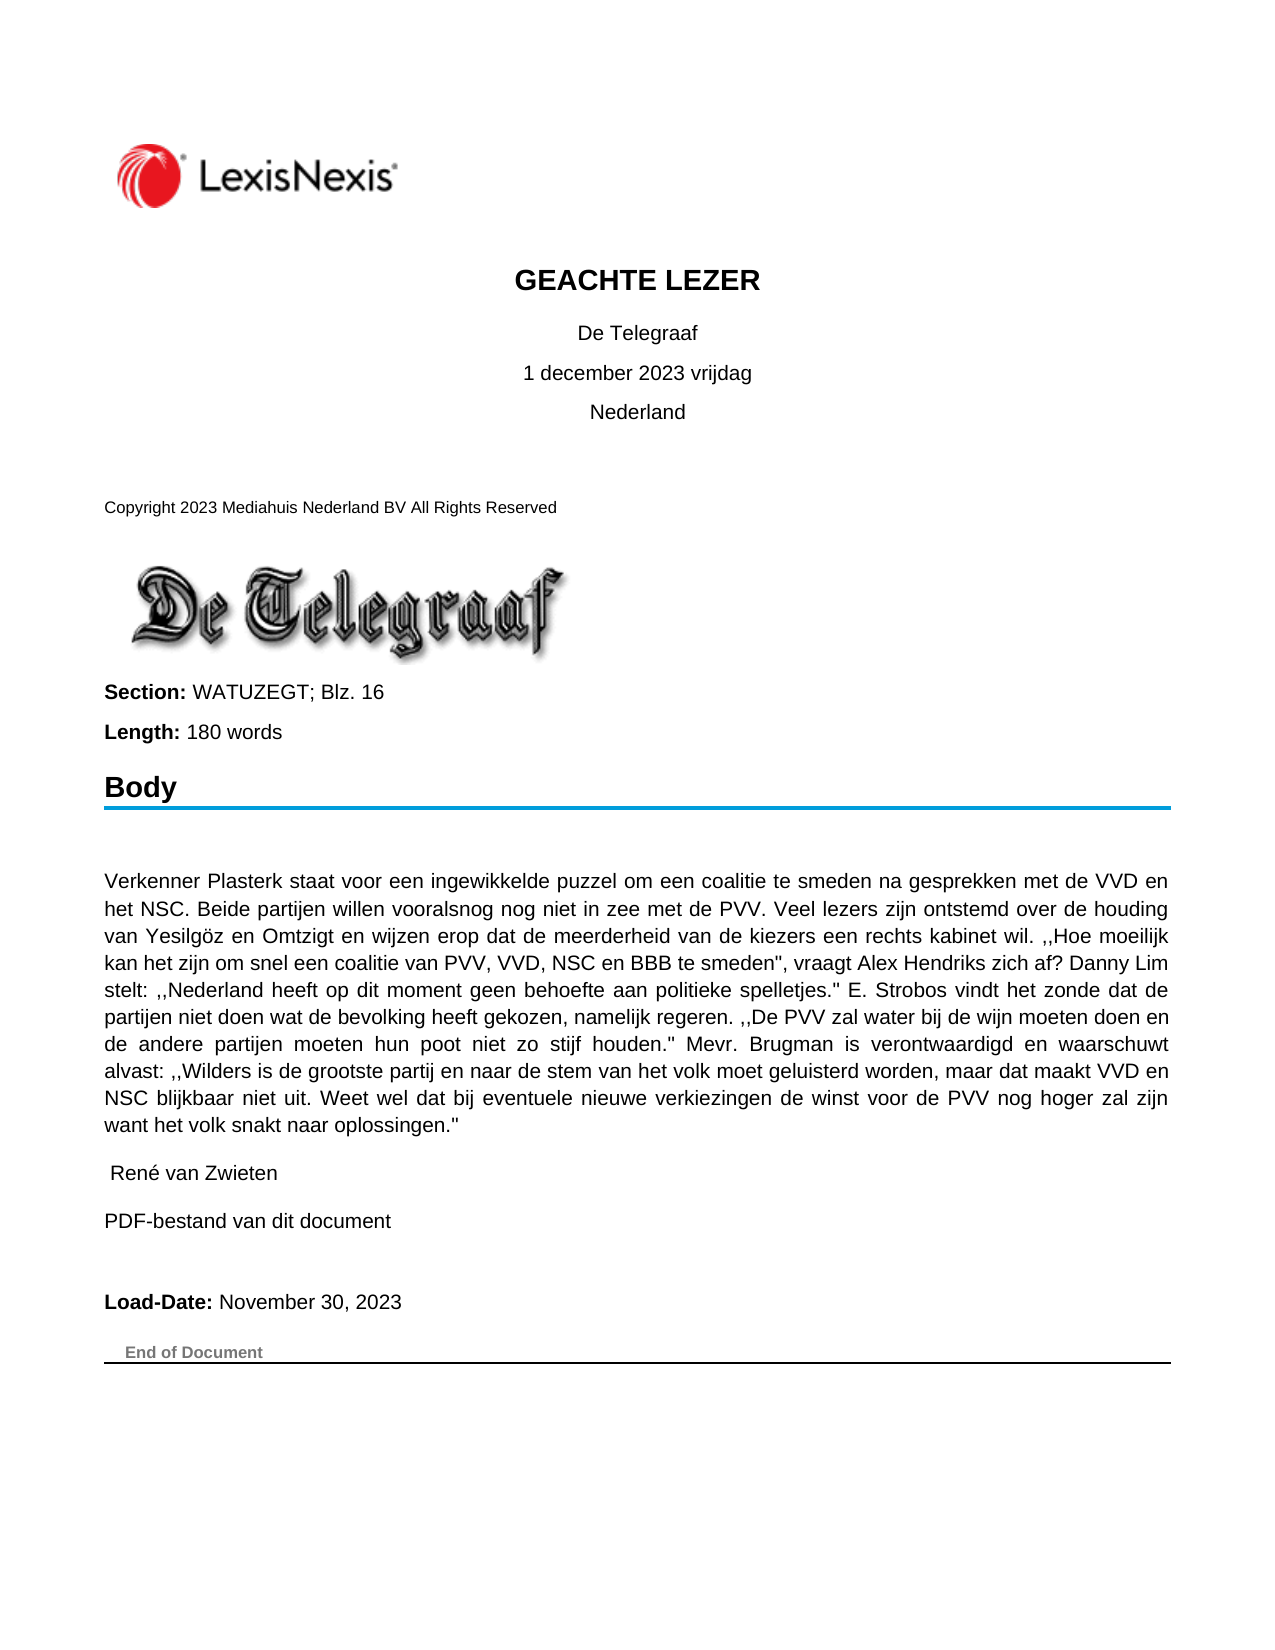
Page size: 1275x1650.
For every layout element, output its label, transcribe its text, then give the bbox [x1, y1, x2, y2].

text Copyright 2023 Mediahuis Nederland BV All Rights Reserved [104, 465, 1171, 517]
text Verkenner Plasterk staat voor een ingewikkelde puzzel om een coalitie te smeden na gesprekken met de VVD en het NSC. Beide partijen willen vooralsnog nog niet in zee met de PVV. Veel lezers zijn ontstemd over de houding van Yesilgöz en Omtzigt en wijzen erop dat de meerderheid van de kiezers een rechts kabinet wil. ,,Hoe moeilijk kan het zijn om snel een coalitie van PVV, VVD, NSC en BBB te smeden", vraagt Alex Hendriks zich af? Danny Lim stelt: ,,Nederland heeft op dit moment geen behoefte aan politieke spelletjes." E. Strobos vindt het zonde dat de partijen niet doen wat de bevolking heeft gekozen, namelijk regeren. ,,De PVV zal water bij de wijn moeten doen en de andere partijen moeten hun poot niet zo stijf houden." Mevr. Brugman is verontwaardigd en waarschuwt alvast: ,,Wilders is de grootste partij en naar de stem van het volk moet geluisterd worden, maar dat maakt VVD en NSC blijkbaar niet uit. Weet wel dat bij eventuele nieuwe verkiezingen de winst voor de PVV nog hoger zal zijn want het volk snakt naar oplossingen." [104, 866, 1171, 1137]
text End of Document [125, 1342, 1171, 1362]
text PDF-bestand van dit document [104, 1206, 1171, 1233]
text Length: 180 words [104, 716, 1171, 743]
text René van Zwieten [104, 1158, 1171, 1185]
text De Telegraaf [104, 318, 1171, 345]
picture [104, 144, 412, 208]
text Nederland [104, 397, 1171, 424]
text Load-Date: November 30, 2023 [104, 1258, 1171, 1314]
text 1 december 2023 vrijdag [104, 357, 1171, 384]
subtitle GEACHTE LEZER [104, 261, 1171, 297]
text Body [104, 768, 1171, 804]
text Section: WATUZEGT; Blz. 16 [104, 677, 1171, 704]
